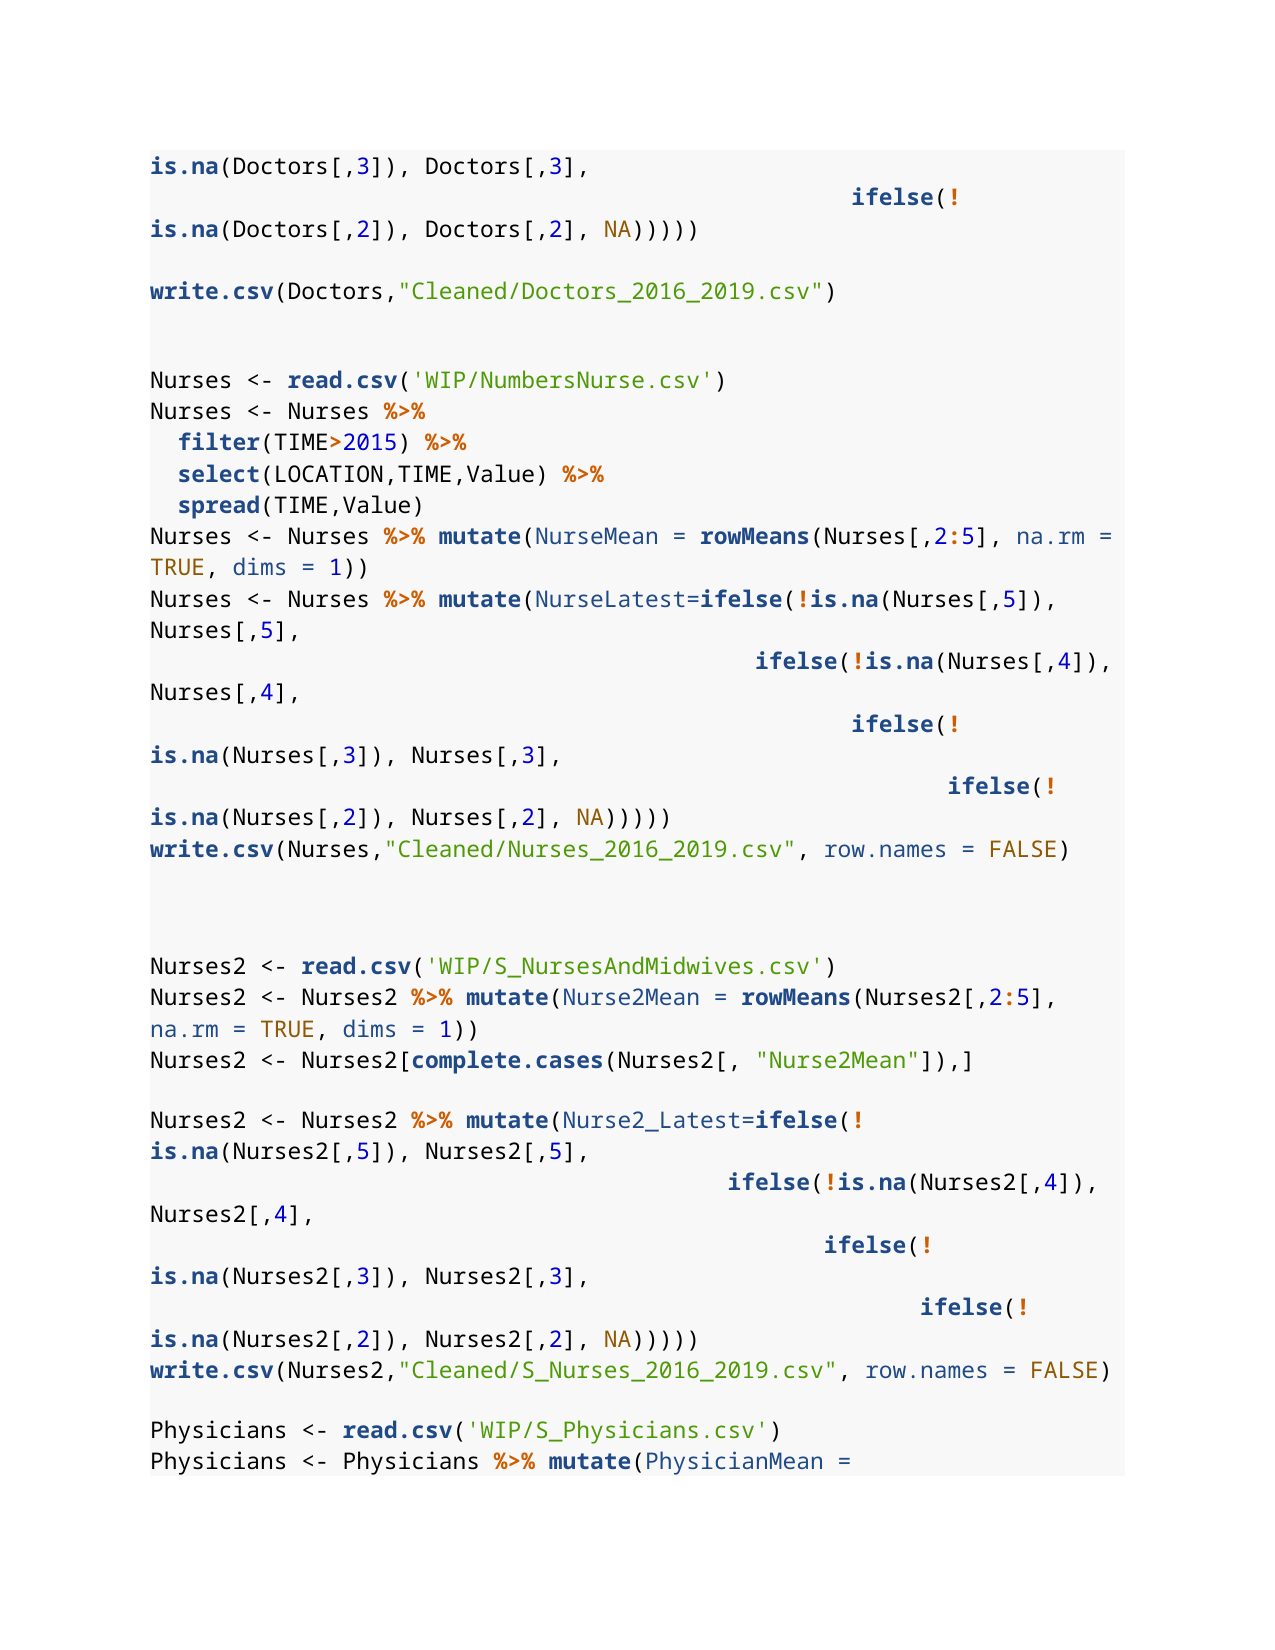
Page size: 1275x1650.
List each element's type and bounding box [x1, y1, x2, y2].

text [150, 150, 1125, 1476]
